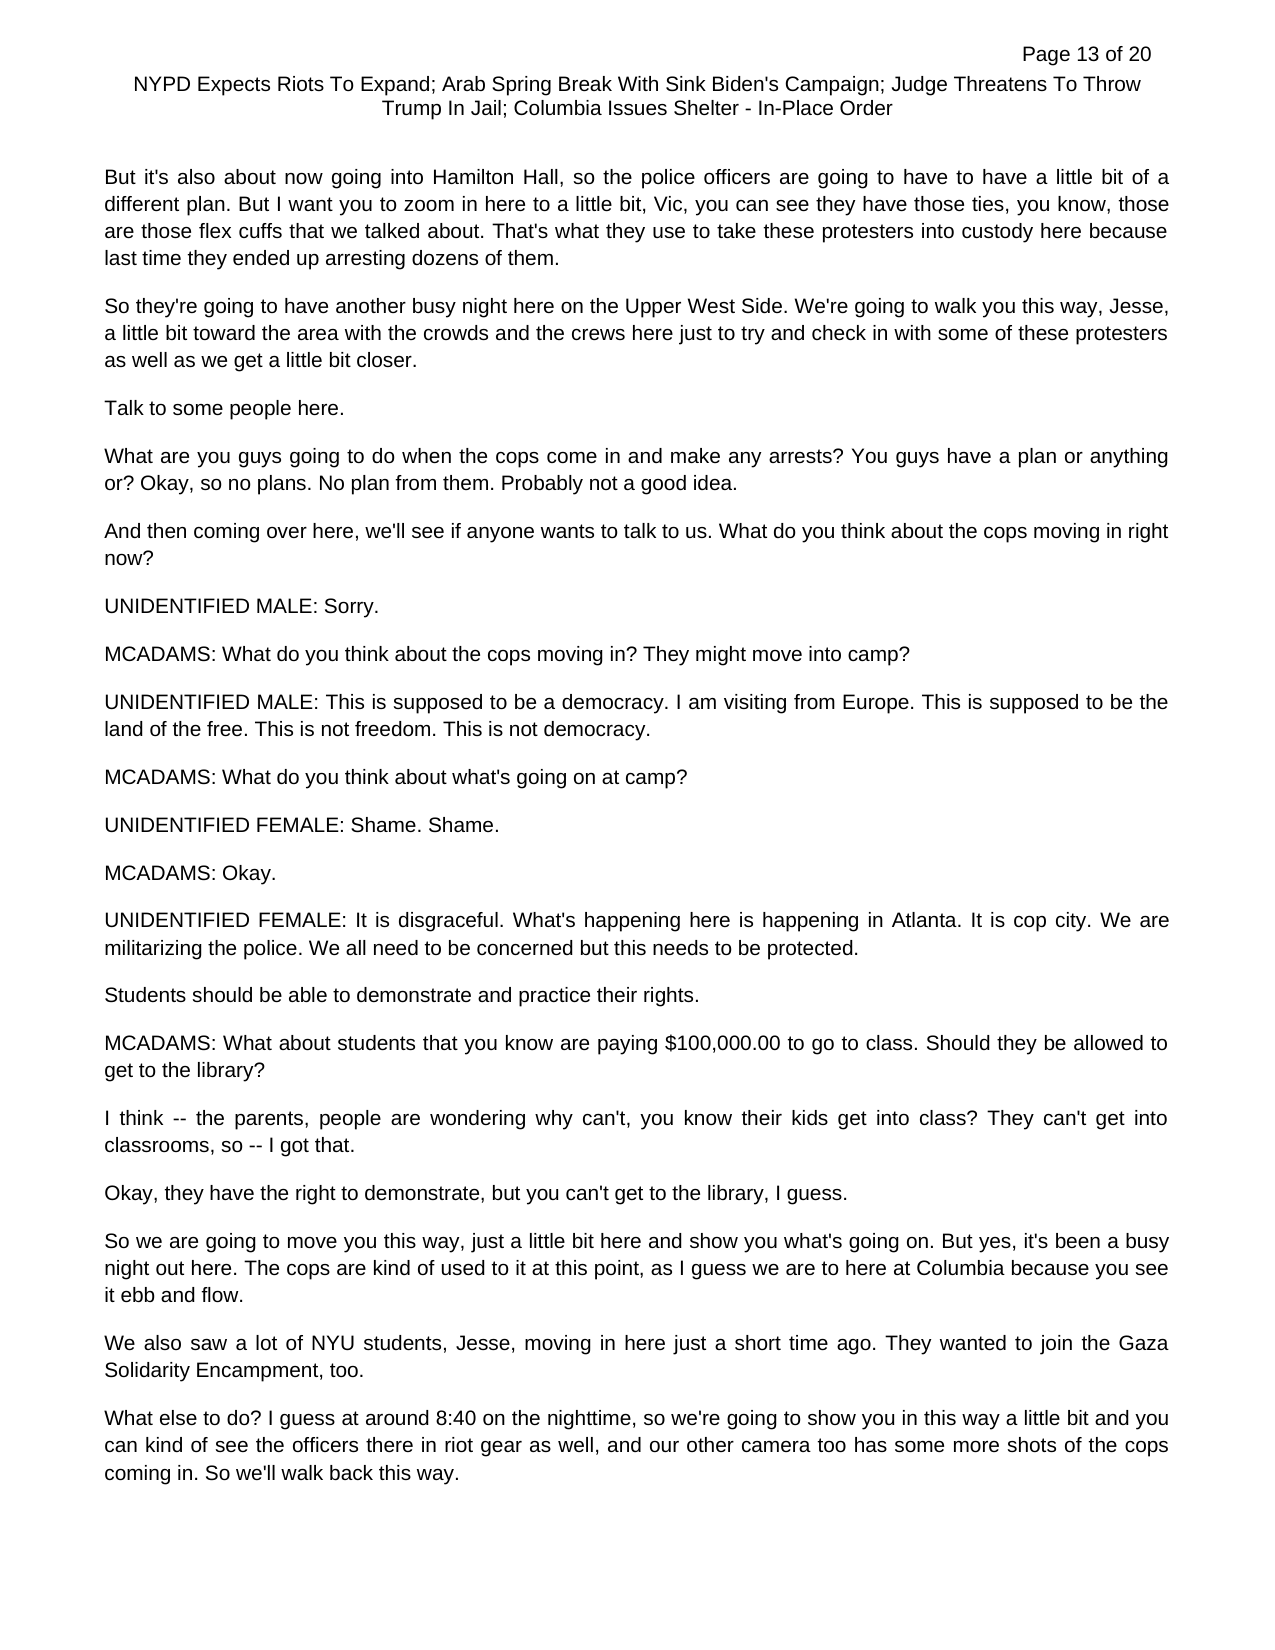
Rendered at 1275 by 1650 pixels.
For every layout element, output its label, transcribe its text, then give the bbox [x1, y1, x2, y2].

text What else to do? I guess at around 8:40 on the nighttime, so we're going to show you in this way a little bit and you can kind of see the officers there in riot gear as well, and our other camera too has some more shots of the cops coming in. So we'll walk back this way. [104, 1403, 1171, 1484]
text Students should be able to demonstrate and practice their rights. [104, 980, 1171, 1007]
text UNIDENTIFIED FEMALE: Shame. Shame. [104, 809, 1171, 836]
text MCADAMS: Okay. [104, 857, 1171, 884]
text MCADAMS: What about students that you know are paying $100,000.00 to go to class. Should they be allowed to get to the library? [104, 1028, 1171, 1082]
text What are you guys going to do when the cops come in and make any arrests? You guys have a plan or anything or? Okay, so no plans. No plan from them. Probably not a good idea. [104, 441, 1171, 495]
text Okay, they have the right to demonstrate, but you can't get to the library, I guess. [104, 1178, 1171, 1205]
text UNIDENTIFIED MALE: This is supposed to be a democracy. I am visiting from Europe. This is supposed to be the land of the free. This is not freedom. This is not democracy. [104, 686, 1171, 741]
text Talk to some people here. [104, 393, 1171, 420]
text So we are going to move you this way, just a little bit here and show you what's going on. But yes, it's been a busy night out here. The cops are kind of used to it at this point, as I guess we are to here at Columbia because you see it ebb and flow. [104, 1226, 1171, 1307]
text We also saw a lot of NYU students, Jesse, moving in here just a short time ago. They wanted to join the Gaza Solidarity Encampment, too. [104, 1328, 1171, 1382]
text And then coming over here, we'll see if anyone wants to talk to us. What do you think about the cops moving in right now? [104, 516, 1171, 570]
text I think -- the parents, people are wondering why can't, you know their kids get into class? They can't get into classrooms, so -- I got that. [104, 1103, 1171, 1157]
text UNIDENTIFIED FEMALE: It is disgraceful. What's happening here is happening in Atlanta. It is cop city. We are militarizing the police. We all need to be concerned but this needs to be protected. [104, 905, 1171, 959]
text UNIDENTIFIED MALE: Sorry. [104, 591, 1171, 618]
text MCADAMS: What do you think about the cops moving in? They might move into camp? [104, 638, 1171, 666]
text So they're going to have another busy night here on the Upper West Side. We're going to walk you this way, Jesse, a little bit toward the area with the crowds and the crews here just to try and check in with some of these protesters as well as we get a little bit closer. [104, 291, 1171, 372]
text MCADAMS: What do you think about what's going on at camp? [104, 761, 1171, 788]
text But it's also about now going into Hamilton Hall, so the police officers are going to have to have a little bit of a different plan. But I want you to zoom in here to a little bit, Vic, you can see they have those ties, you know, those are those flex cuffs that we talked about. That's what they use to take these protesters into custody here because last time they ended up arresting dozens of them. [104, 161, 1171, 270]
